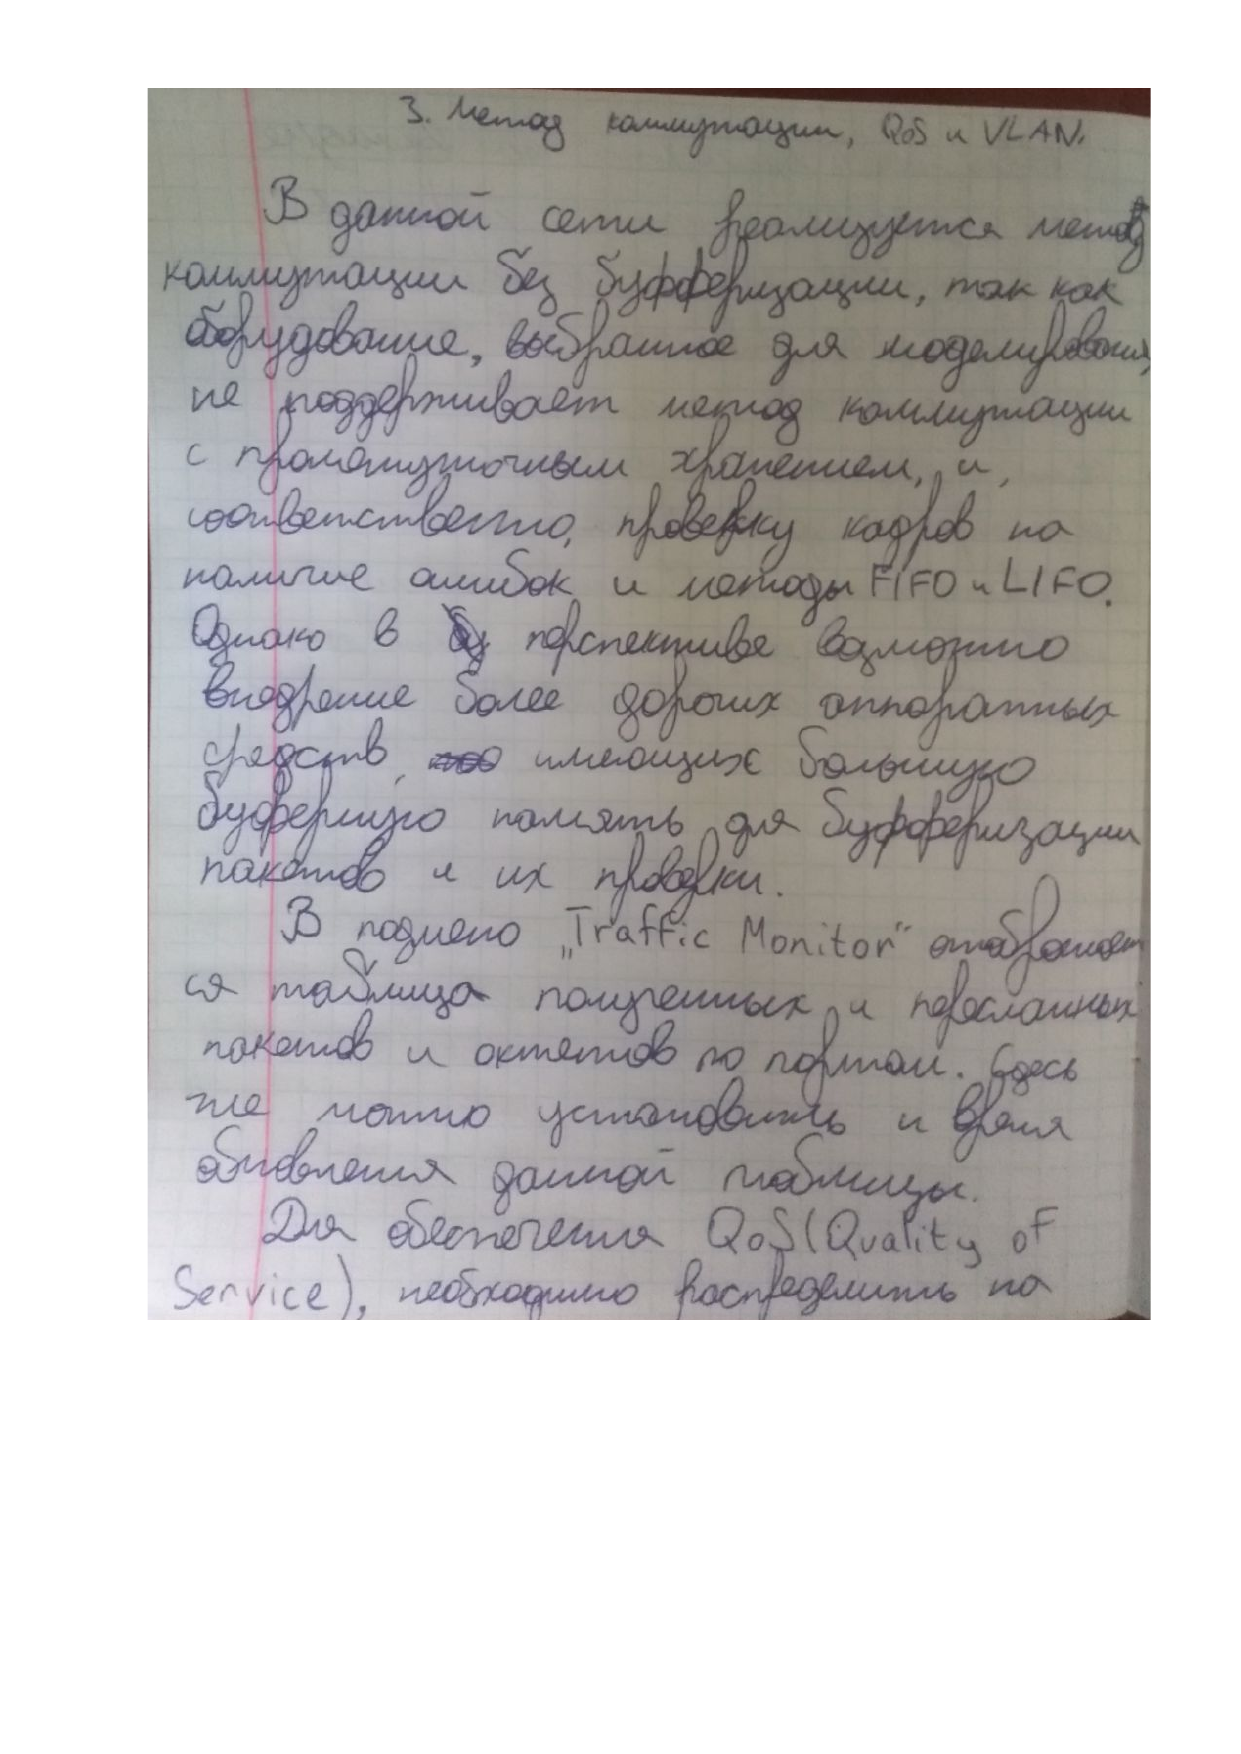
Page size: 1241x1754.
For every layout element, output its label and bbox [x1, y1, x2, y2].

picture [147, 88, 1151, 1320]
